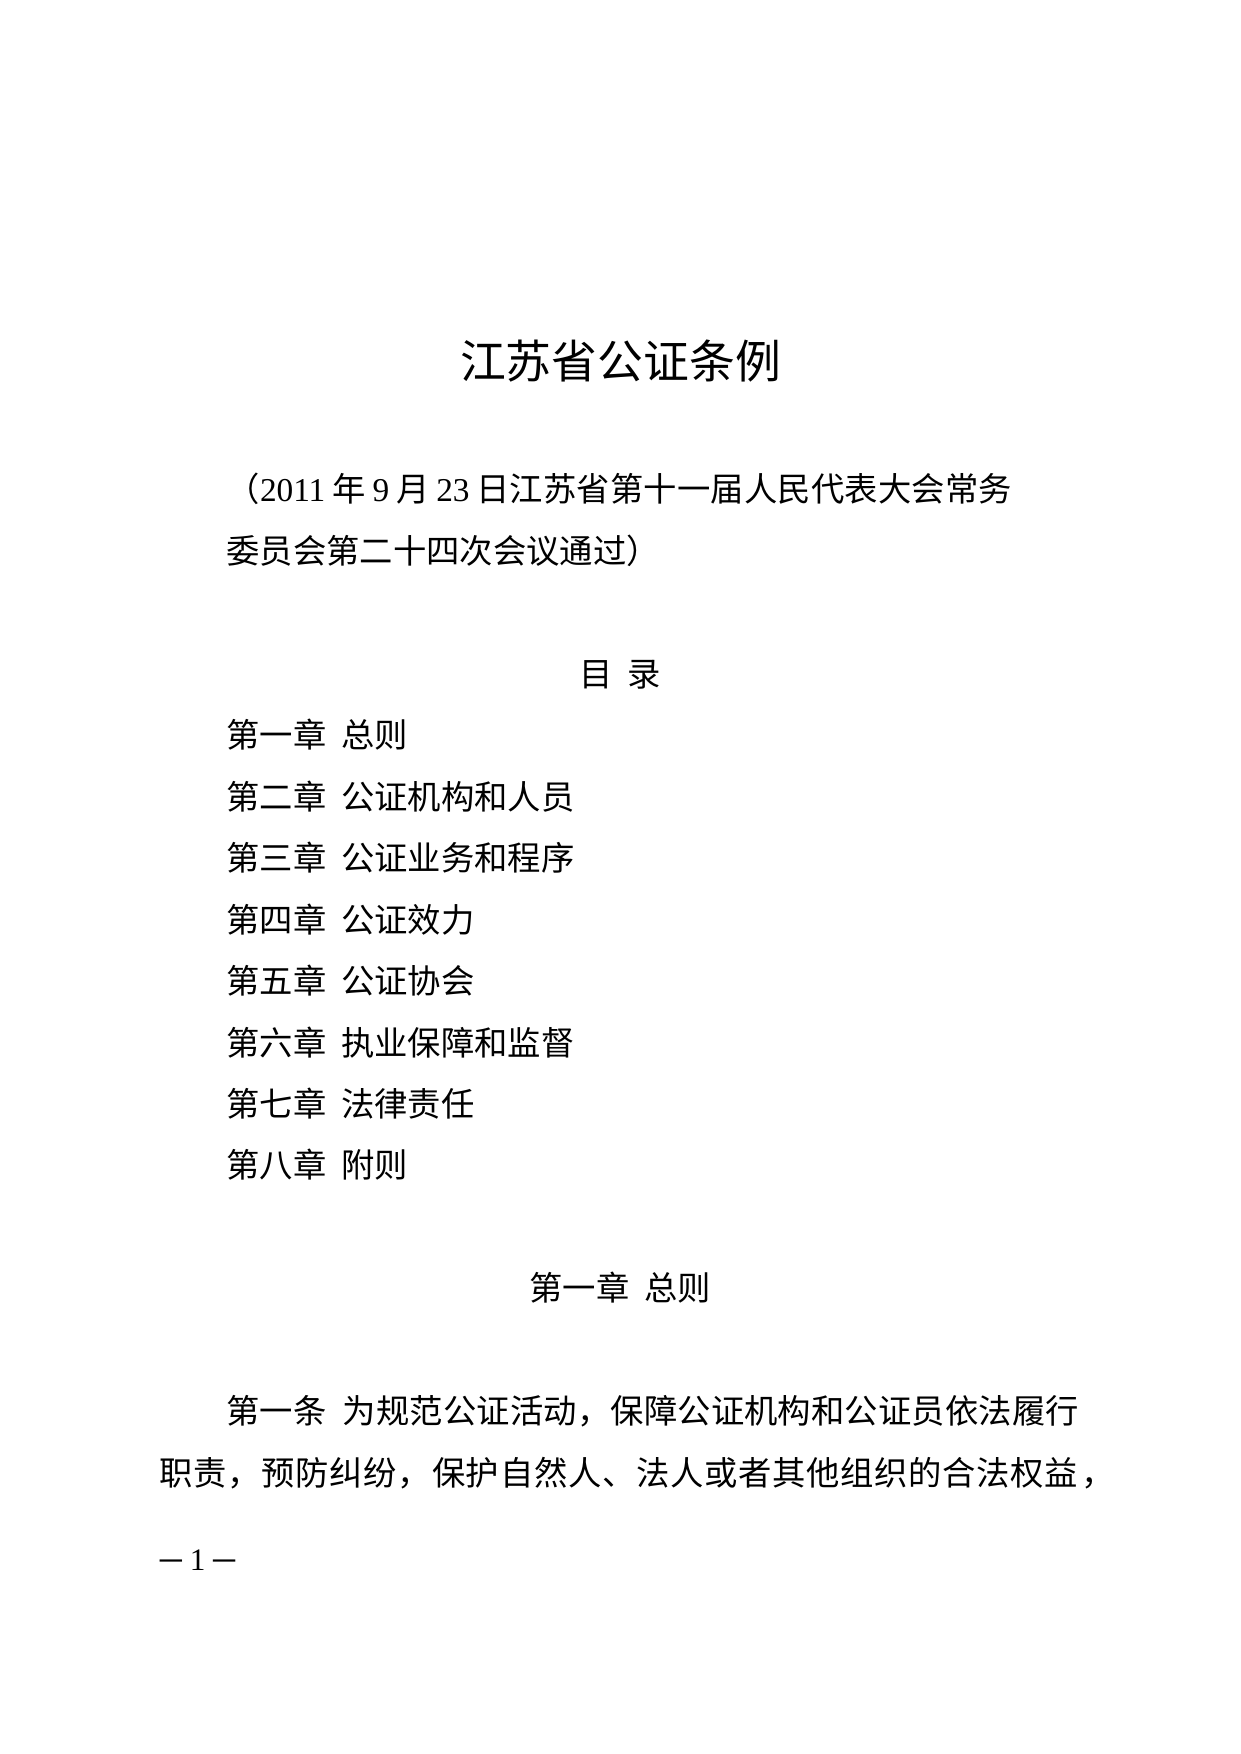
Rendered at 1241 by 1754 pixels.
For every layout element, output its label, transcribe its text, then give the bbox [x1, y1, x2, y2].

text 第八章 附则 [226, 1129, 1014, 1190]
text （2011年9月23日江苏省第十一届人民代表大会常务委员会第二十四次会议通过） [226, 453, 1014, 576]
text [159, 1374, 1081, 1497]
text 第二章 公证机构和人员 [226, 760, 1014, 821]
text 第四章 公证效力 [226, 883, 1014, 944]
text 第七章 法律责任 [226, 1067, 1014, 1129]
text 第一章 总则 [159, 1252, 1081, 1313]
text 第三章 公证业务和程序 [226, 821, 1014, 883]
text 第一章 总则 [226, 698, 1014, 760]
text 江苏省公证条例 [159, 330, 1081, 391]
text 目 录 [159, 637, 1081, 698]
text 第六章 执业保障和监督 [226, 1006, 1014, 1067]
text 第五章 公证协会 [226, 944, 1014, 1006]
